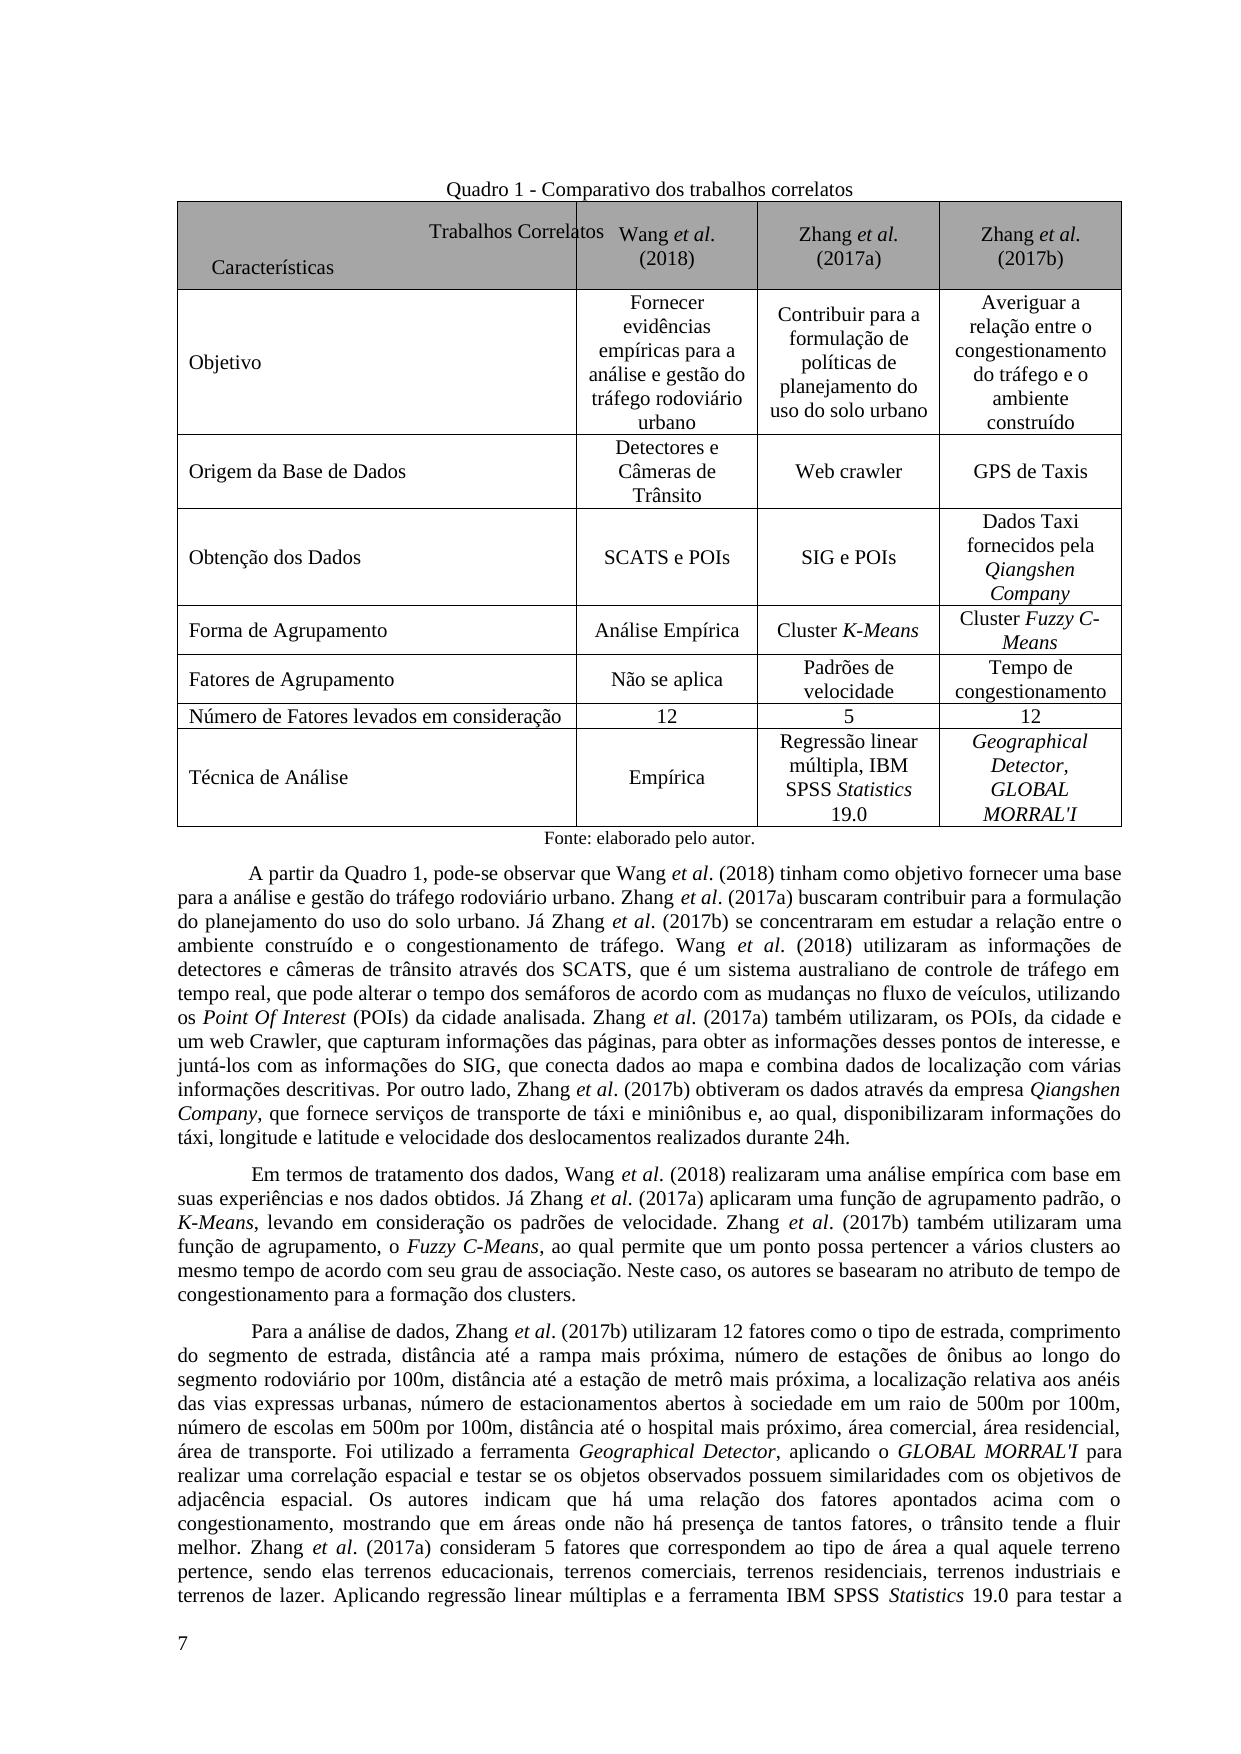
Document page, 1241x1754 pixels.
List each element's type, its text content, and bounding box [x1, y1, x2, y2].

table_cell Tempo de congestionamento [940, 655, 1121, 703]
table_cell Averiguar a relação entre o congestionamento do tráfego e o ambiente construído [940, 290, 1121, 434]
table_cell Detectores e Câmeras de Trânsito [577, 435, 757, 507]
table_header Wang et al. (2018) [577, 202, 757, 289]
text A partir da Quadro 1, pode-se observar que Wang et al. (2018) tinham como objetivo fornecer uma base para a análise e gestão do tráfego rodoviário urbano. Zhang et al. (2017a) buscaram contribuir para a formulação do planejamento do uso do solo urbano. Já Zhang et al. (2017b) se concentraram em estudar a relação entre o ambiente construído e o congestionamento de tráfego. Wang et al. (2018) utilizaram as informações de detectores e câmeras de trânsito através dos SCATS, que é um sistema australiano de controle de tráfego em tempo real, que pode alterar o tempo dos semáforos de acordo com as mudanças no fluxo de veículos, utilizando os Point Of Interest (POIs) da cidade analisada. Zhang et al. (2017a) também utilizaram, os POIs, da cidade e um web Crawler, que capturam informações das páginas, para obter as informações desses pontos de interesse, e juntá-los com as informações do SIG, que conecta dados ao mapa e combina dados de localização com várias informações descritivas. Por outro lado, Zhang et al. (2017b) obtiveram os dados através da empresa Qiangshen Company, que fornece serviços de transporte de táxi e miniônibus e, ao qual, disponibilizaram informações do táxi, longitude e latitude e velocidade dos deslocamentos realizados durante 24h. [177, 861, 1122, 1149]
table_cell 12 [577, 704, 757, 728]
table_cell Origem da Base de Dados [178, 435, 576, 507]
table_cell Objetivo [178, 290, 576, 434]
text Quadro 1 - Comparativo dos trabalhos correlatos [177, 177, 1122, 201]
table_cell Contribuir para a formulação de políticas de planejamento do uso do solo urbano [758, 290, 939, 434]
table_cell Técnica de Análise [178, 729, 576, 826]
table_cell GPS de Taxis [940, 435, 1121, 507]
table_cell 5 [758, 704, 939, 728]
table_cell Fatores de Agrupamento [178, 655, 576, 703]
table_cell Número de Fatores levados em consideração [178, 704, 576, 728]
table_cell 12 [940, 704, 1121, 728]
table_cell Padrões de velocidade [758, 655, 939, 703]
table_header Zhang et al. (2017b) [940, 202, 1121, 289]
table_cell Web crawler [758, 435, 939, 507]
table_cell Obtenção dos Dados [178, 509, 576, 605]
table_cell Análise Empírica [577, 606, 757, 654]
table_cell Forma de Agrupamento [178, 606, 576, 654]
text Em termos de tratamento dos dados, Wang et al. (2018) realizaram uma análise empírica com base em suas experiências e nos dados obtidos. Já Zhang et al. (2017a) aplicaram uma função de agrupamento padrão, o K-Means, levando em consideração os padrões de velocidade. Zhang et al. (2017b) também utilizaram uma função de agrupamento, o Fuzzy C-Means, ao qual permite que um ponto possa pertencer a vários clusters ao mesmo tempo de acordo com seu grau de associação. Neste caso, os autores se basearam no atributo de tempo de congestionamento para a formação dos clusters. [177, 1162, 1122, 1306]
table_cell Não se aplica [577, 655, 757, 703]
table_cell SIG e POIs [758, 509, 939, 605]
table_cell Fornecer evidências empíricas para a análise e gestão do tráfego rodoviário urbano [577, 290, 757, 434]
table_header [178, 202, 576, 289]
table_cell SCATS e POIs [577, 509, 757, 605]
table_cell Cluster Fuzzy C-Means [940, 606, 1121, 654]
table_cell Empírica [577, 729, 757, 826]
text Fonte: elaborado pelo autor. [177, 827, 1122, 848]
table_cell Cluster K-Means [758, 606, 939, 654]
table_header Zhang et al. (2017a) [758, 202, 939, 289]
